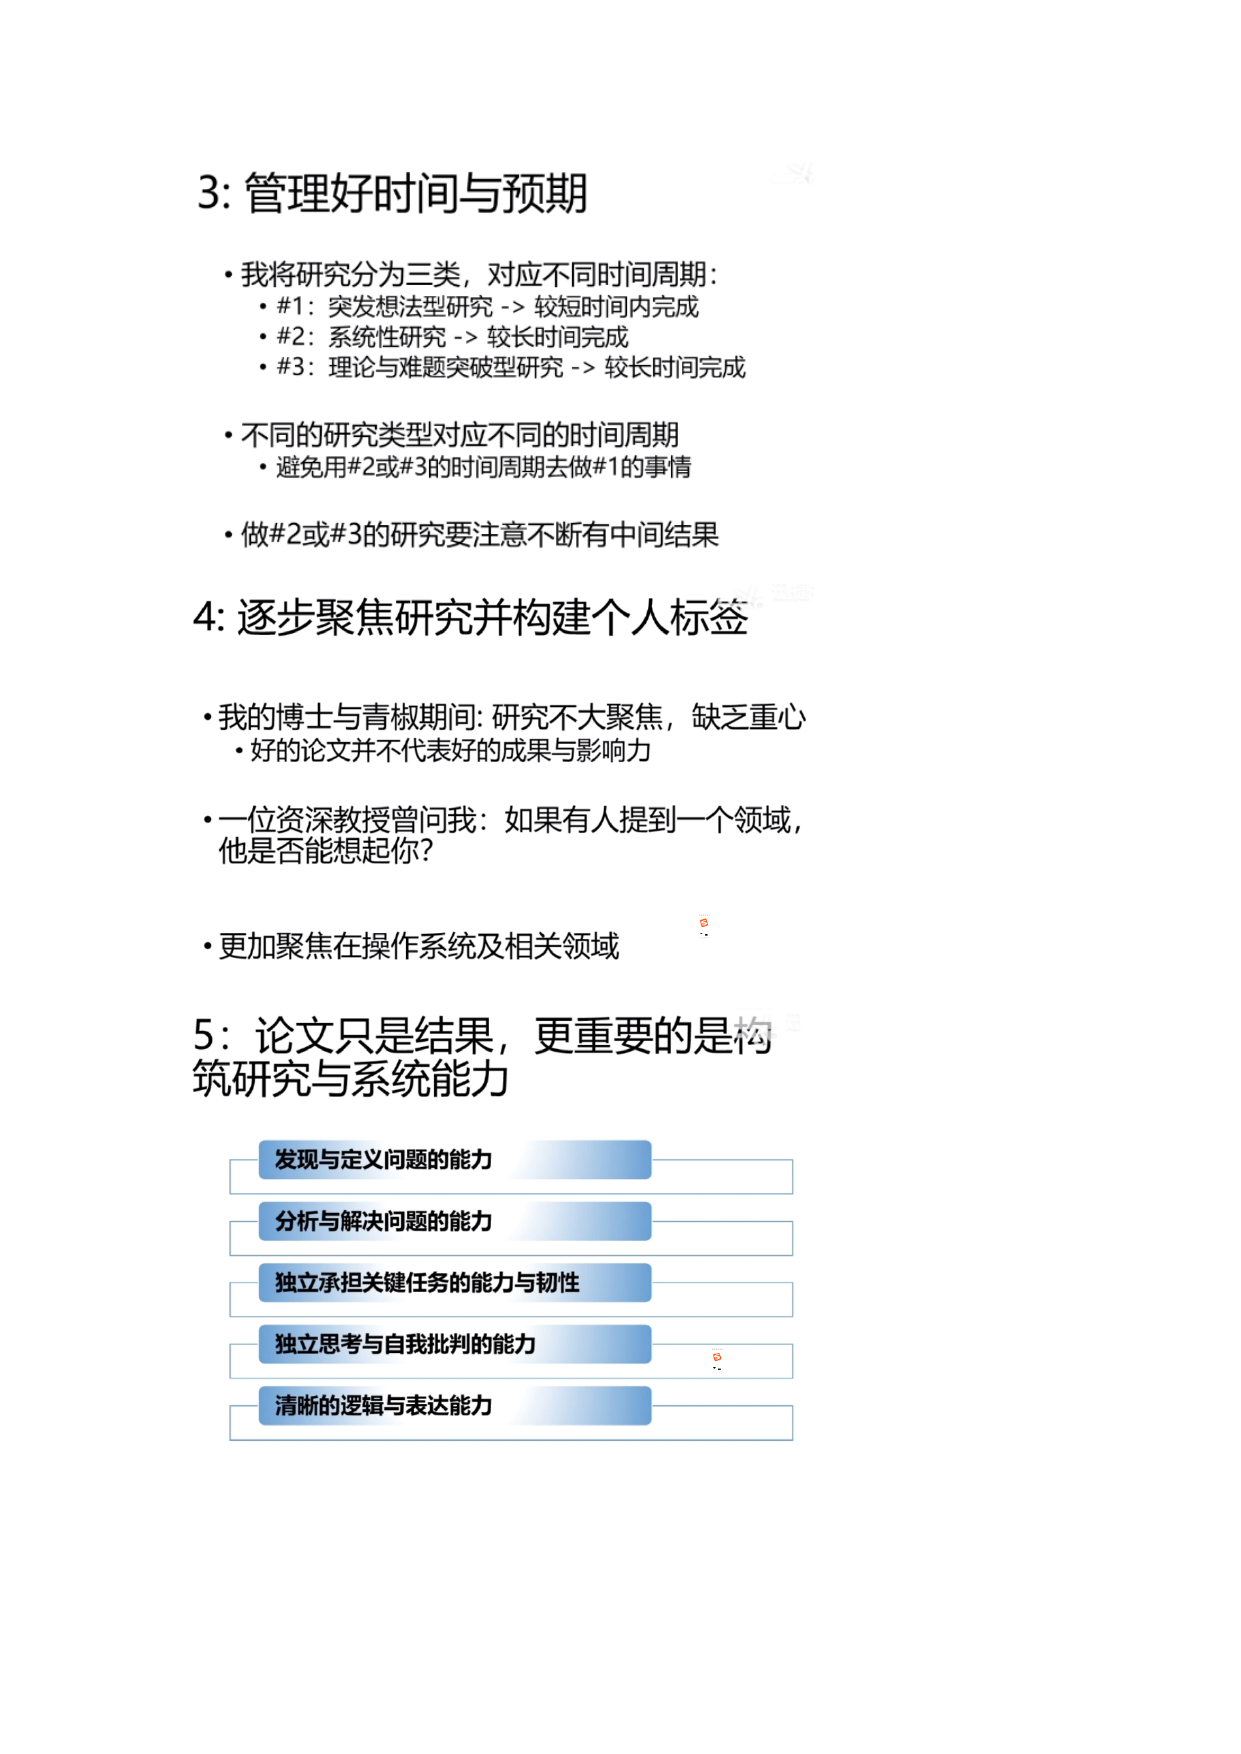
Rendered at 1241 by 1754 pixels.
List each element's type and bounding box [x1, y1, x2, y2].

picture [187, 162, 814, 577]
picture [187, 584, 814, 983]
picture [187, 1007, 801, 1454]
